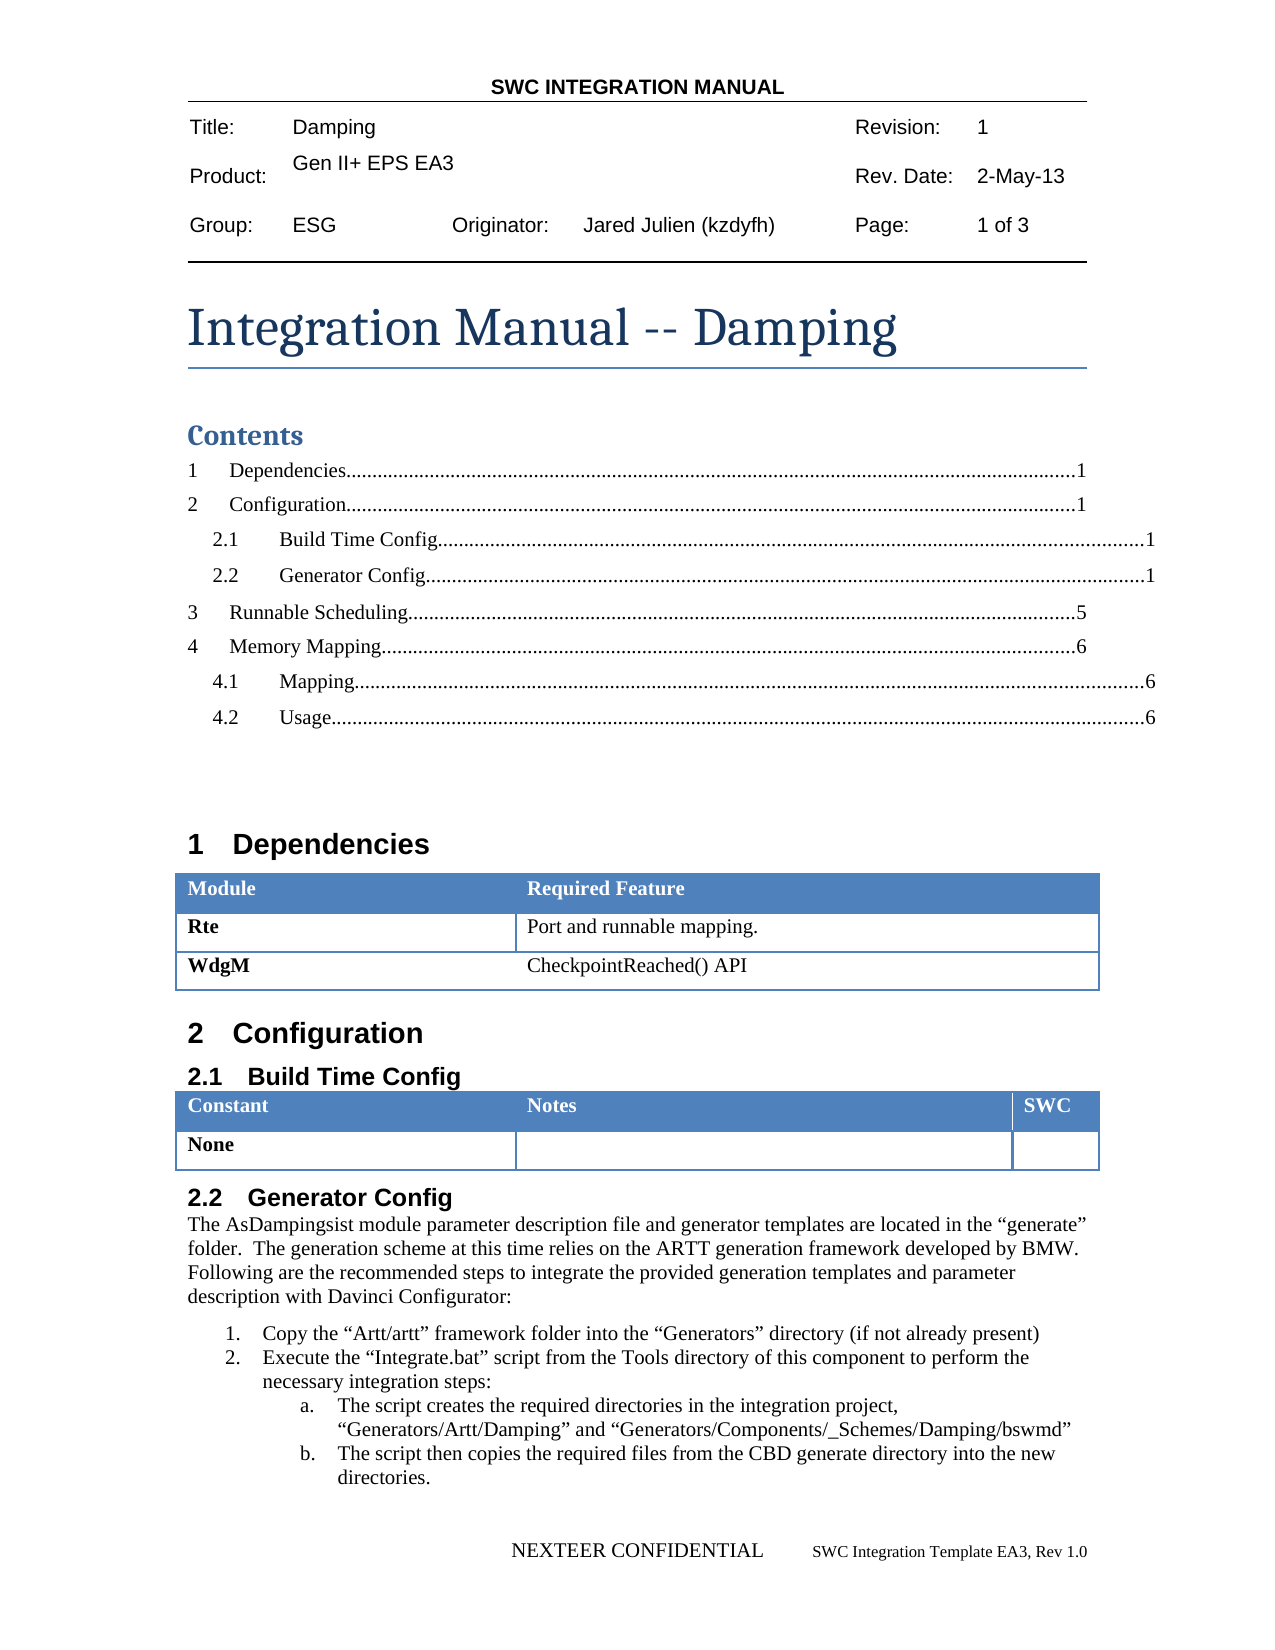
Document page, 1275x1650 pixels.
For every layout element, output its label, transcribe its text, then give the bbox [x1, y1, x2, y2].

table_header Required Feature [516, 875, 1098, 912]
title Integration Manual -- [187, 296, 1087, 369]
list The script then copies the required files from the CBD generate directory into the new directories. [300, 1441, 1087, 1489]
table_cell [1014, 1132, 1098, 1168]
subtitle Generator Config [187, 1183, 1087, 1212]
table_header Constant [177, 1093, 516, 1130]
list Execute the “Integrate.bat” script from the Tools directory of this component to perform the necessary integration steps: [225, 1344, 1087, 1393]
table_header Module [177, 875, 516, 912]
table_header SWC [1013, 1093, 1098, 1130]
table_cell Port and runnable mapping. [517, 914, 1098, 951]
table_cell WdgM [177, 953, 516, 989]
table_cell [517, 1132, 1011, 1168]
text The AsDampingsist module parameter description file and generator templates are located in the “generate” folder. The generation scheme at this time relies on the ARTT generation framework developed by BMW. Following are the recommended steps to integrate the provided generation templates and parameter description with Davinci Configurator: [187, 1212, 1087, 1308]
list The script creates the required directories in the integration project, “Generators/Artt/” and “Generators/Components/_Schemes//bswmd” [300, 1393, 1087, 1441]
table_cell None [177, 1132, 515, 1168]
table_header Notes [516, 1093, 1012, 1130]
subtitle Configuration [187, 1016, 1087, 1050]
list Copy the “Artt/artt” framework folder into the “Generators” directory (if not already present) [225, 1321, 1087, 1344]
table_cell Rte [177, 914, 515, 951]
subtitle Build Time Config [187, 1062, 1087, 1091]
subtitle Dependencies [187, 827, 1087, 861]
table_cell CheckpointReached() API [516, 953, 1098, 989]
